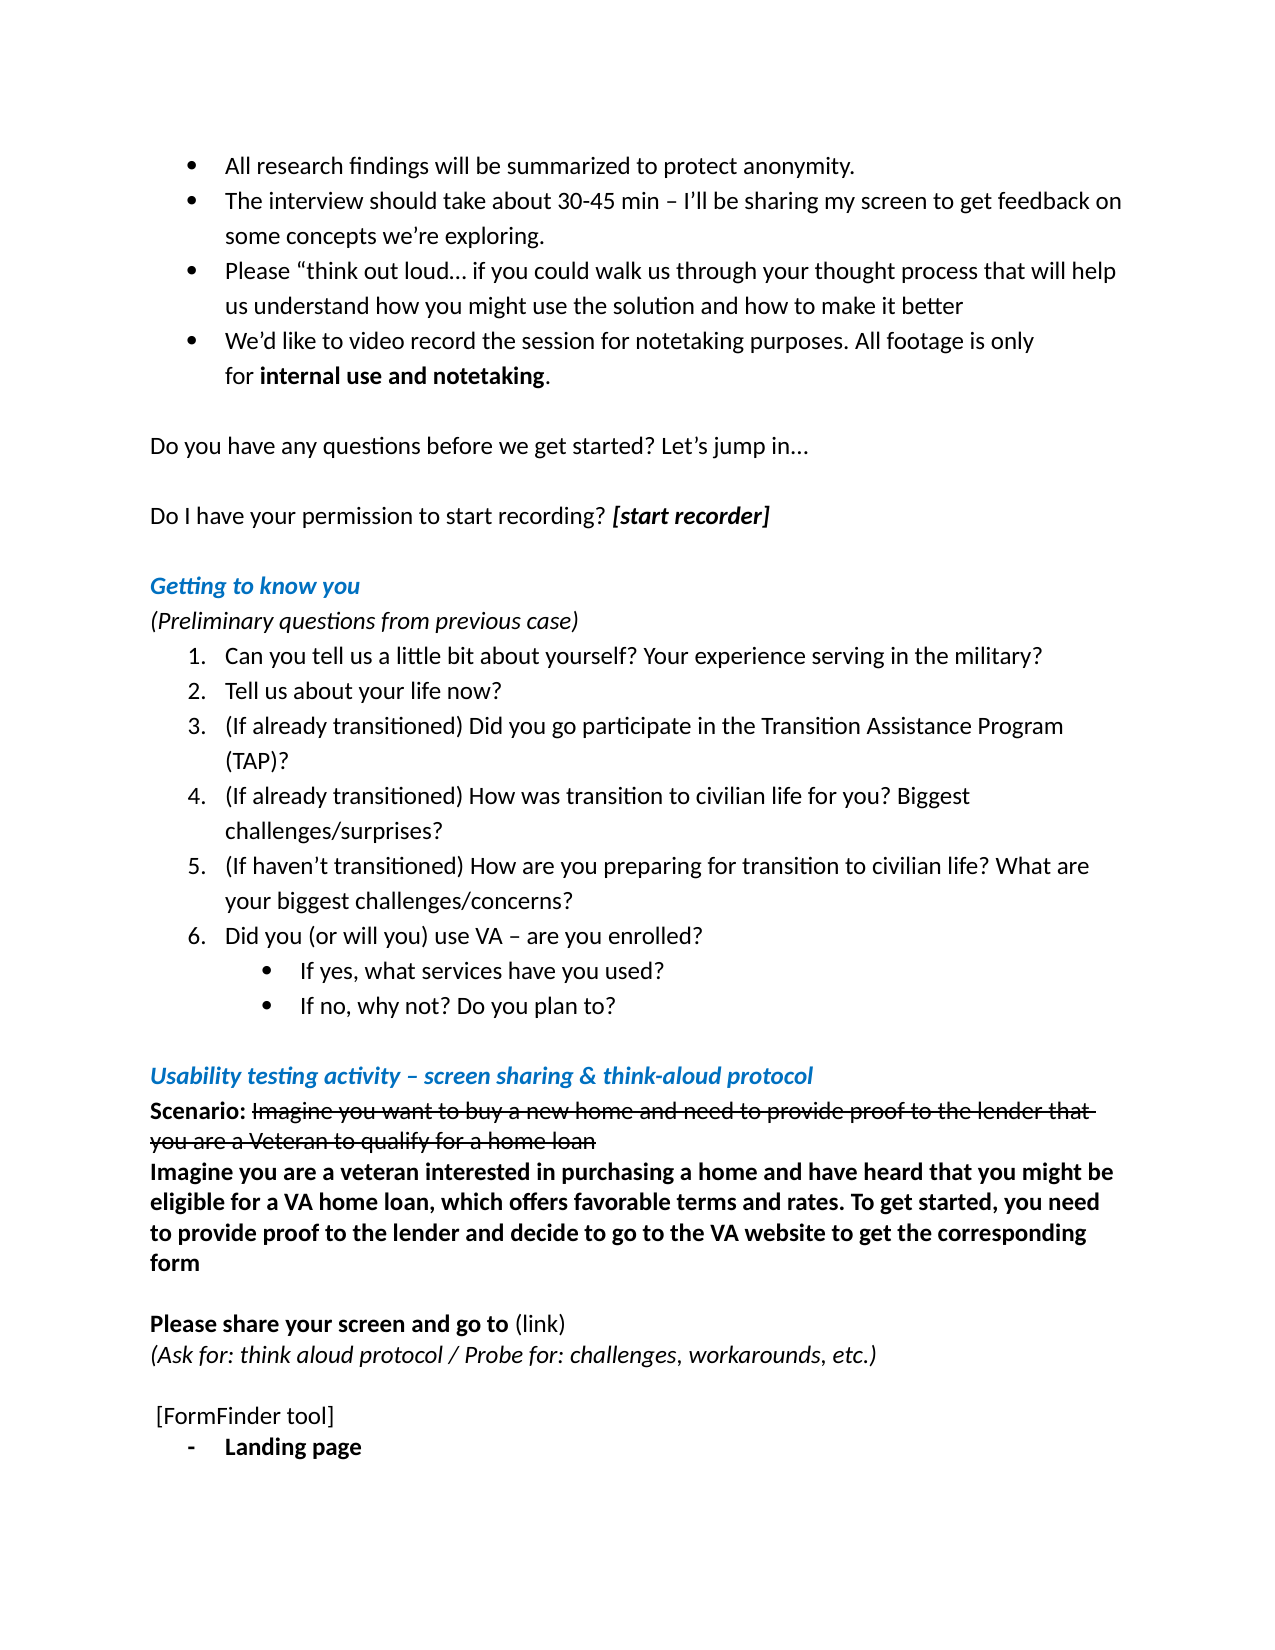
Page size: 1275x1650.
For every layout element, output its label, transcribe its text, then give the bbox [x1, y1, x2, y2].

text Getting to know you [150, 710, 1125, 741]
list (If already transitioned) How was transition to civilian life for you? Biggest challenges/surprises? [187, 920, 1125, 986]
text Before we get started, a few housekeeping notes: [150, 185, 1125, 216]
list All research findings will be summarized to protect anonymity. [187, 290, 1125, 321]
text Usability testing activity – screen sharing & think-aloud protocol [150, 1200, 1125, 1231]
list Tell us about your life now? [187, 815, 1125, 846]
list Can you tell us a little bit about yourself? Your experience serving in the military? [187, 780, 1125, 811]
text Do I have your permission to start recording? [start recorder] [150, 640, 1125, 671]
list There are no right or wrong answers, this is not a test. We are researchers here to learn so please be as open and as honest as possible. [187, 220, 1125, 286]
list The interview should take about 30-45 min – I’ll be sharing my screen to get feedback on some concepts we’re exploring. [187, 325, 1125, 391]
text (Preliminary questions from previous case) [150, 745, 1125, 776]
list Did you (or will you) use VA – are you enrolled? [187, 1060, 1125, 1091]
list (If already transitioned) Did you go participate in the Transition Assistance Program (TAP)? [187, 850, 1125, 916]
text Scenario: Imagine you want to buy a new home and need to provide proof to the lender that you are a Veteran to qualify for a home loan [150, 1235, 1125, 1296]
text Please share your screen and go to (link) [150, 1449, 1125, 1479]
text Do you have any questions before we get started? Let’s jump in... [150, 570, 1125, 601]
list Please “think out loud… if you could walk us through your thought process that will help us understand how you might use the solution and how to make it better [187, 395, 1125, 461]
list (If haven’t transitioned) How are you preparing for transition to civilian life? What are your biggest challenges/concerns? [187, 990, 1125, 1056]
list If yes, what services have you used? [262, 1095, 1125, 1126]
list We’d like to video record the session for notetaking purposes. All footage is only for internal use and notetaking. [187, 465, 1125, 531]
text Imagine you are a veteran interested in purchasing a home and have heard that you might be eligible for a VA home loan, which offers favorable terms and rates. To get started, you need to provide proof to the lender and decide to go to the VA website to get the corresponding form [150, 1296, 1125, 1418]
list If no, why not? Do you plan to? [262, 1130, 1125, 1161]
